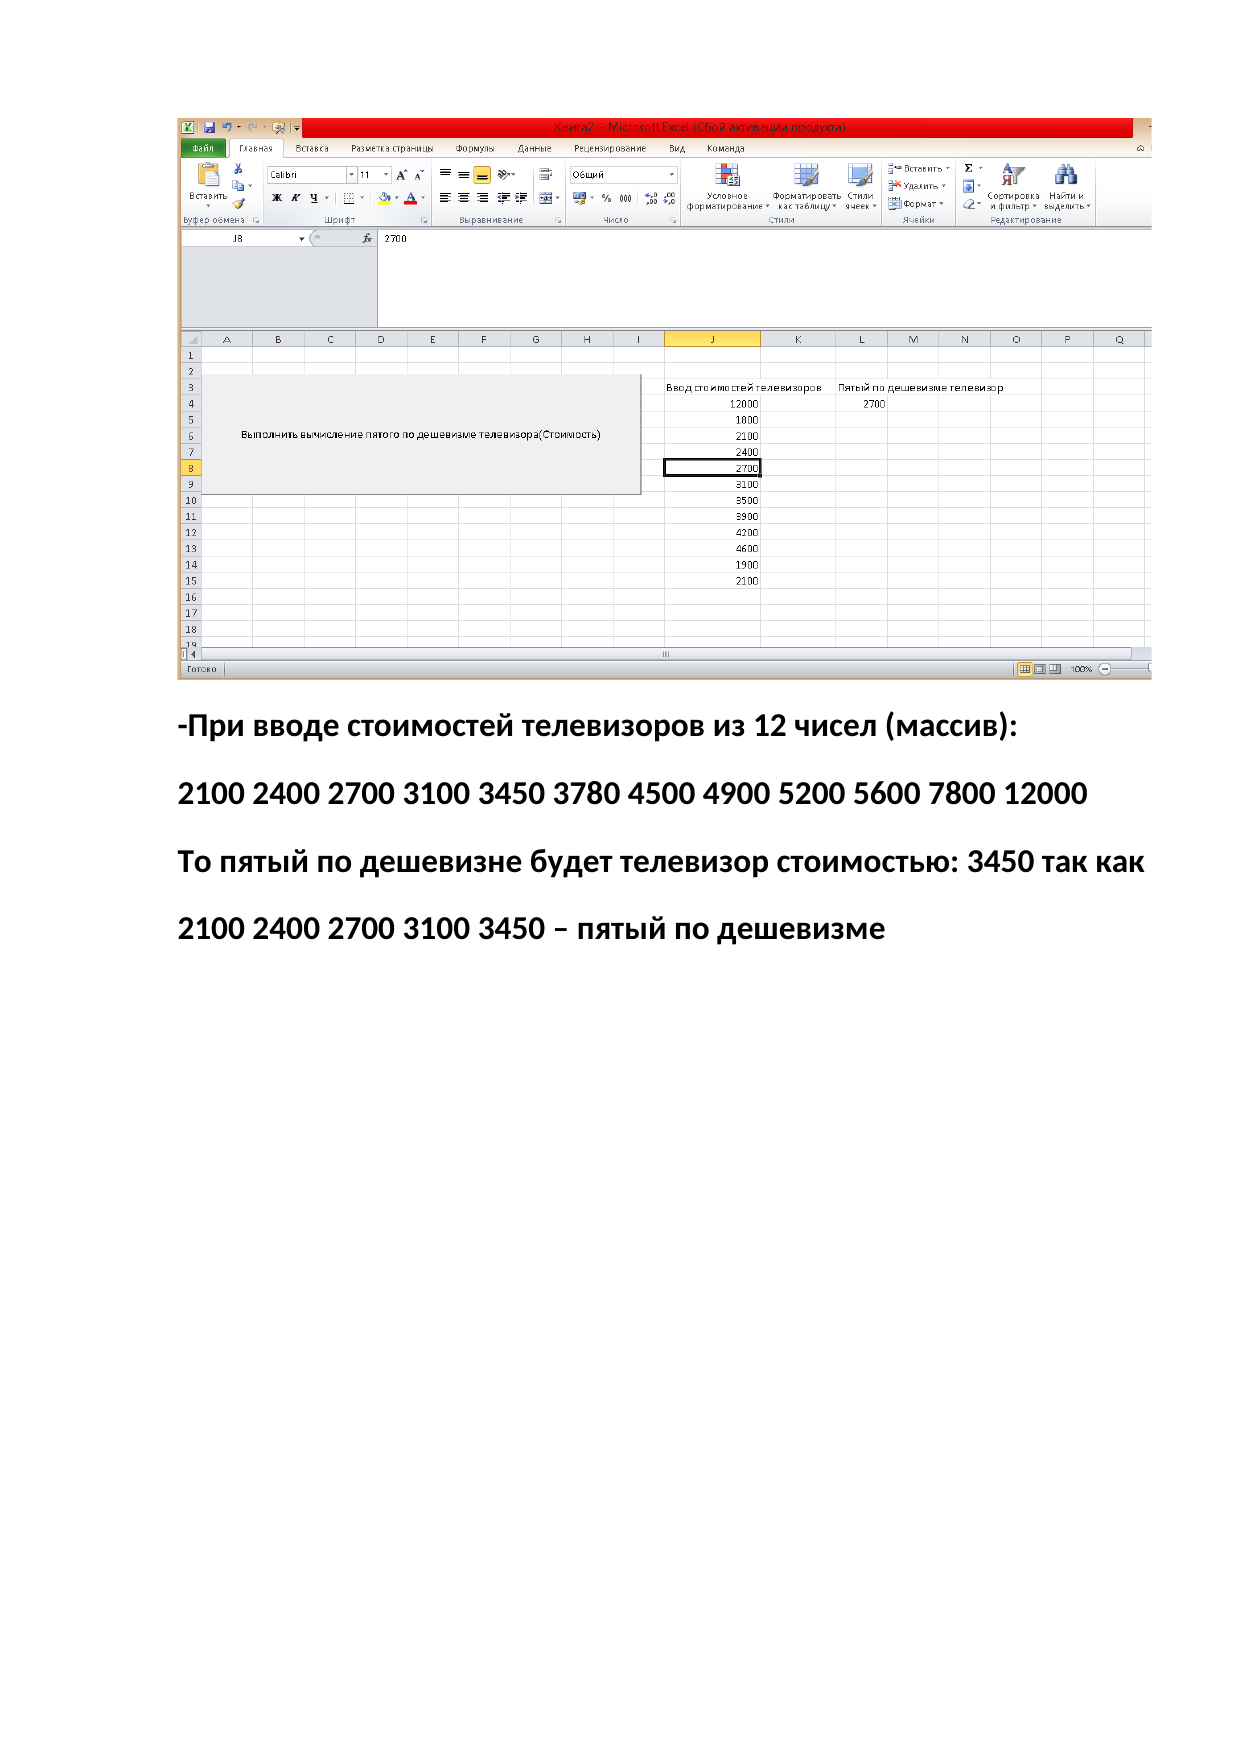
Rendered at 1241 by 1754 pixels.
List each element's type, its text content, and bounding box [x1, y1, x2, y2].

text -При вводе стоимостей телевизоров из 12 чисел (массив): [177, 704, 1152, 745]
text 2100 2400 2700 3100 3450 3780 4500 4900 5200 5600 7800 12000 [177, 772, 1152, 813]
text То пятый по дешевизне будет телевизор стоимостью: 3450 так как [177, 839, 1152, 880]
text 2100 2400 2700 3100 3450 – пятый по дешевизме [177, 907, 1152, 948]
picture [177, 118, 1152, 680]
